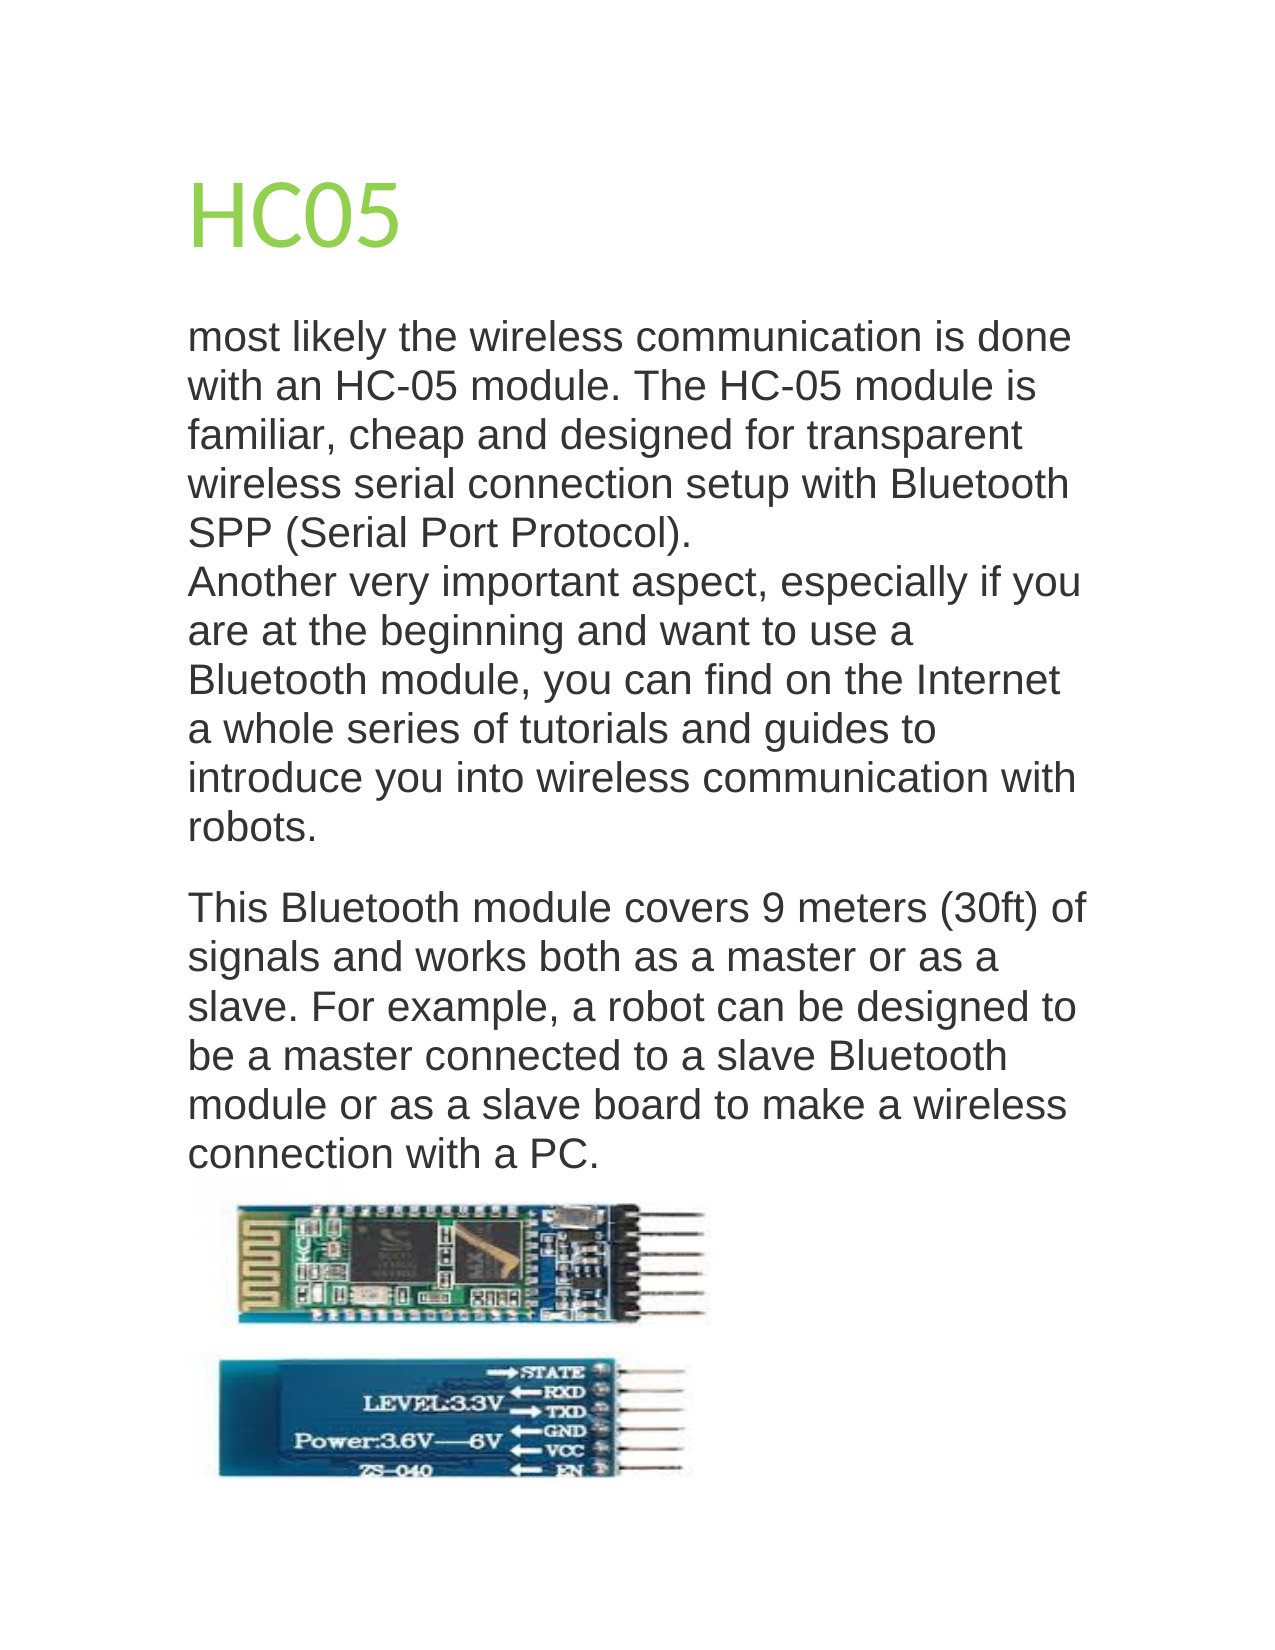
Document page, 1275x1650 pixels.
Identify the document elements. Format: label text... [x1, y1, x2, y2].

picture [187, 1177, 731, 1495]
text HC05 [187, 150, 1087, 272]
text This Bluetooth module covers 9 meters (30ft) of signals and works both as a master or as a slave. For example, a robot can be designed to be a master connected to a slave Bluetooth module or as a slave board to make a wireless connection with a PC. [187, 883, 1087, 1177]
text most likely the wireless communication is done with an HC-05 module. The HC-05 module is familiar, cheap and designed for transparent wireless serial connection setup with Bluetooth SPP (Serial Port Protocol). [187, 311, 1087, 556]
text Another very important aspect, especially if you are at the beginning and want to use a Bluetooth module, you can find on the Internet a whole series of tutorials and guides to introduce you into wireless communication with robots. [187, 556, 1087, 851]
